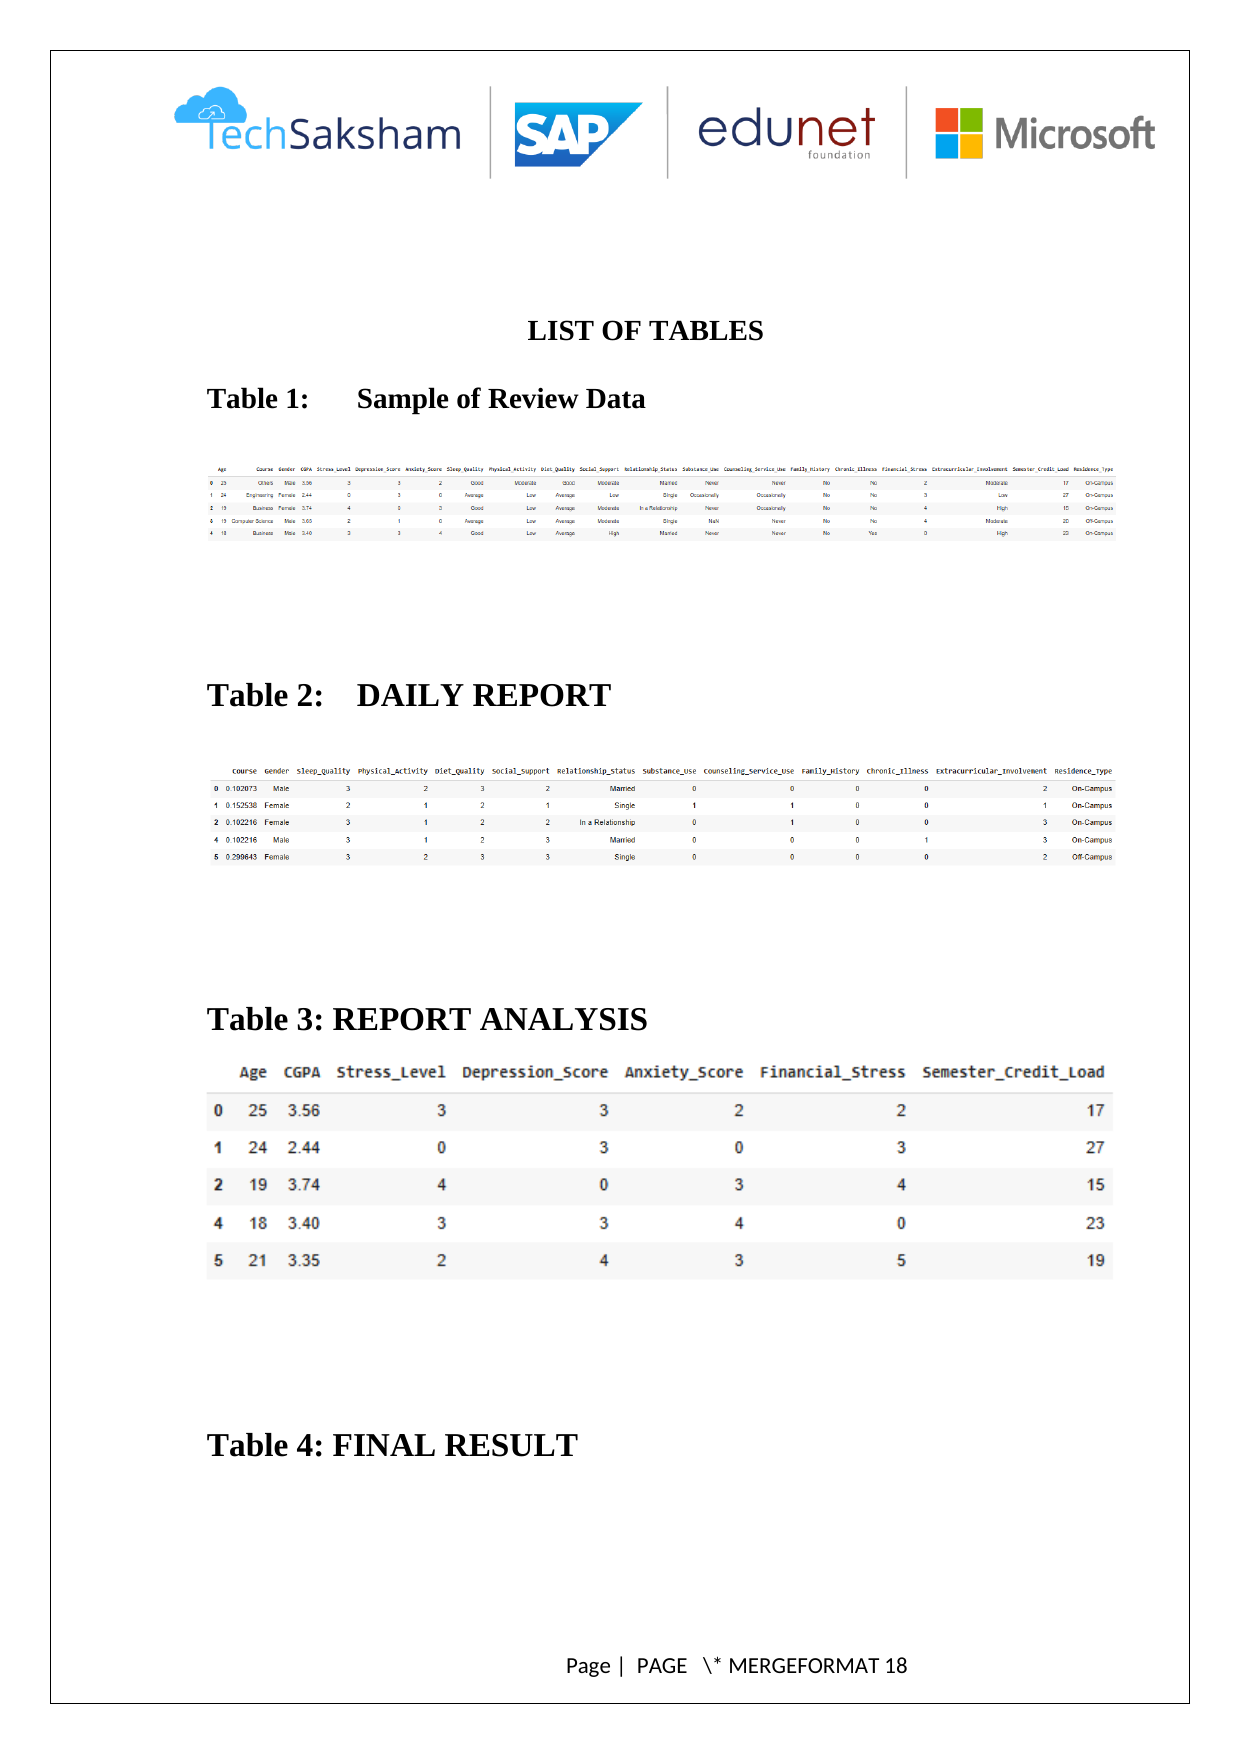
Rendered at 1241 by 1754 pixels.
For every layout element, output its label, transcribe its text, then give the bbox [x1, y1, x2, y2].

text Table 1: Sample of Review Data [207, 381, 1122, 414]
picture [168, 79, 467, 155]
text Table 2: DAILY REPORT [207, 675, 1122, 713]
picture [930, 102, 1161, 163]
picture [514, 98, 644, 167]
picture [691, 100, 883, 165]
text Table 3: REPORT ANALYSIS [207, 999, 1122, 1051]
picture [206, 460, 1122, 546]
picture [206, 761, 1122, 870]
picture [206, 1051, 1122, 1296]
text LIST OF TABLES [207, 313, 1122, 347]
text Table 4: FINAL RESULT [207, 1425, 1122, 1463]
